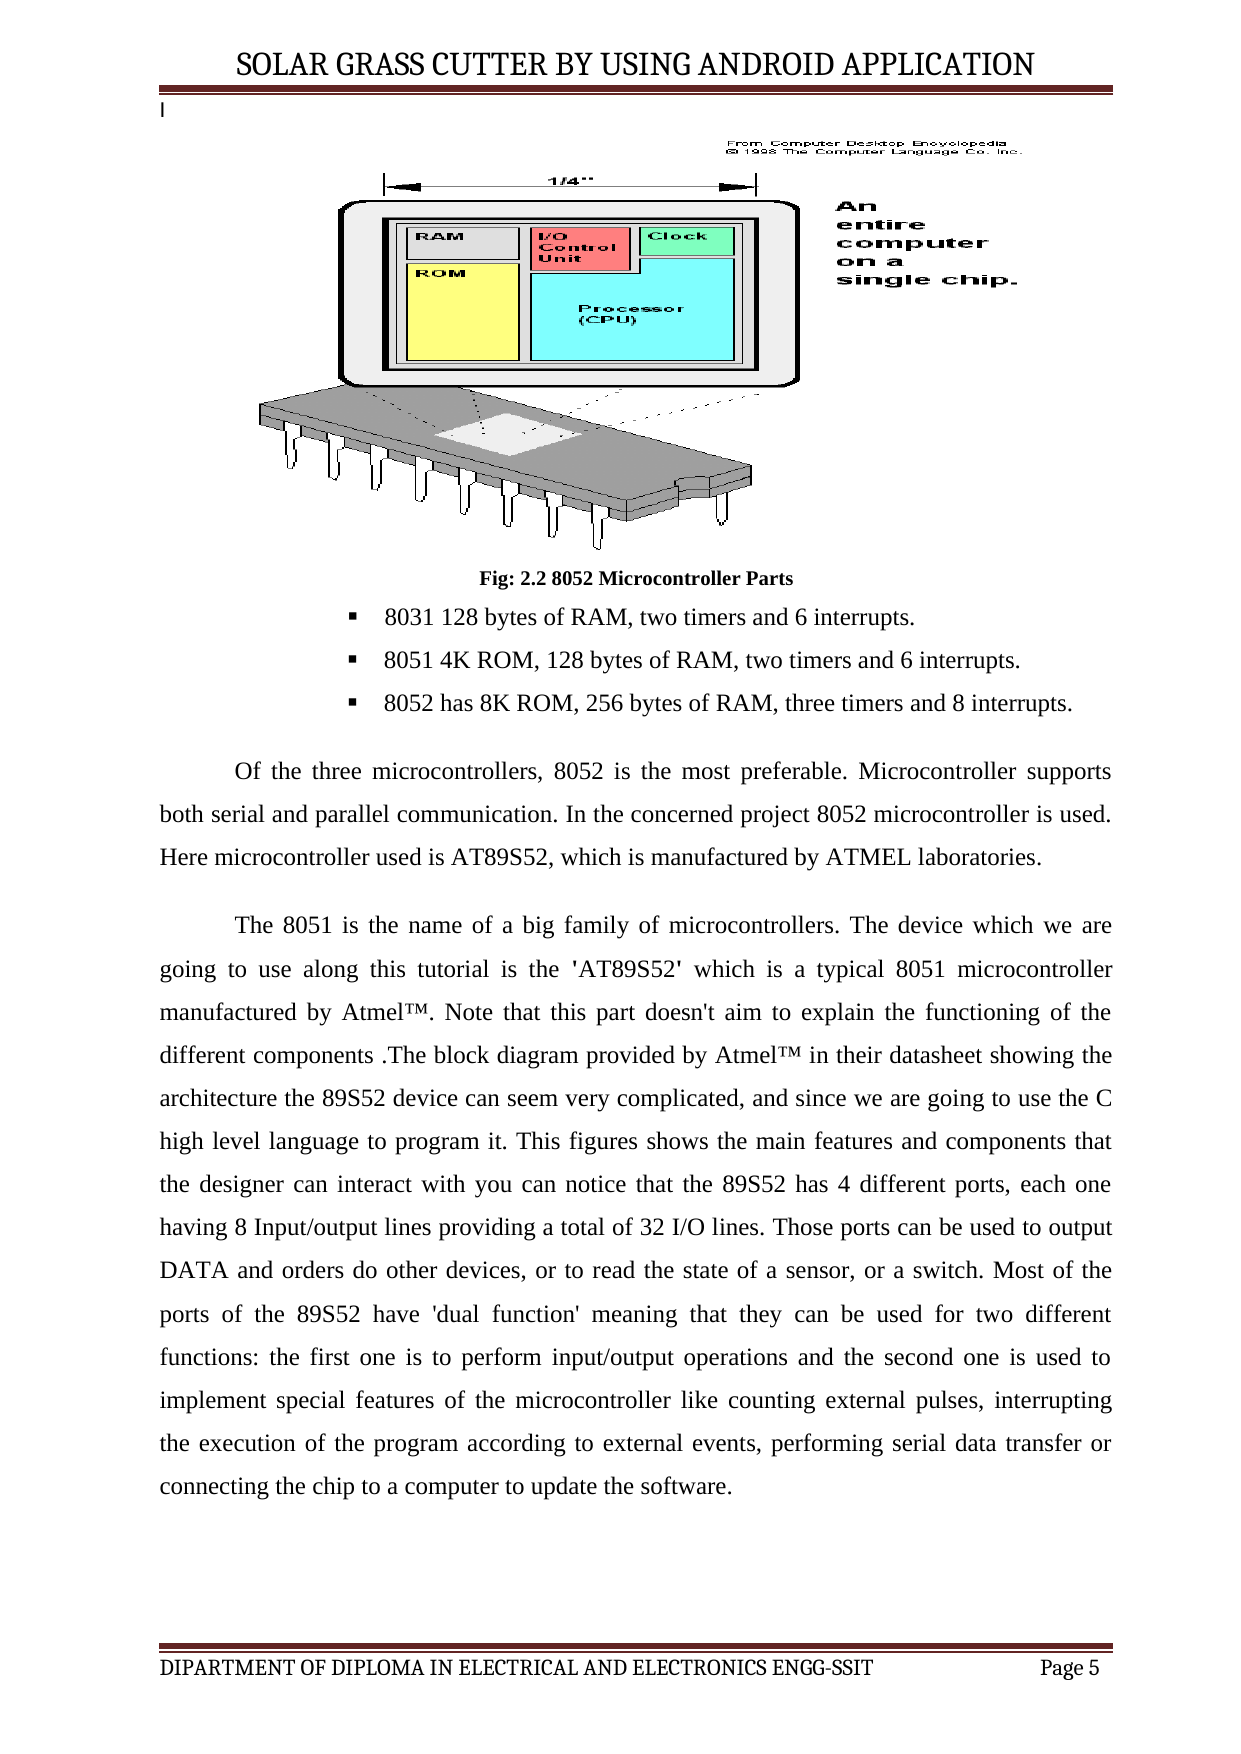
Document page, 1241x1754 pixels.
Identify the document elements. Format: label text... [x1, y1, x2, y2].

text Of the three microcontrollers, 8052 is the most preferable. Microcontroller supports both serial and parallel communication. In the concerned project 8052 microcontroller is used. Here microcontroller used is AT89S52, which is manufactured by ATMEL laboratories. [159, 756, 1113, 871]
text The 8051 is the name of a big family of microcontrollers. The device which we are going to use along this tutorial is the 'AT89S52' which is a typical 8051 microcontroller manufactured by Atmel™. Note that this part doesn't aim to explain the functioning of the different components .The block diagram provided by Atmel™ in their datasheet showing the architecture the 89S52 device can seem very complicated, and since we are going to use the C high level language to program it. This figures shows the main features and components that the designer can interact with you can notice that the 89S52 has 4 different ports, each one having 8 Input/output lines providing a total of 32 I/O lines. Those ports can be used to output DATA and orders do other devices, or to read the state of a sensor, or a switch. Most of the ports of the 89S52 have 'dual function' meaning that they can be used for two different functions: the first one is to perform input/output operations and the second one is used to implement special features of the microcontroller like counting external pulses, interrupting the execution of the program according to external events, performing serial data transfer or connecting the chip to a computer to update the software. [159, 911, 1113, 1500]
list 8031 128 bytes of RAM, two timers and 6 interrupts. [347, 602, 1113, 631]
picture [249, 139, 1023, 552]
text Fig: 2.2 8052 Microcontroller Parts [159, 566, 1113, 590]
list 8052 has 8K ROM, 256 bytes of RAM, three timers and 8 interrupts. [347, 688, 1113, 717]
list 8051 4K ROM, 128 bytes of RAM, two timers and 6 interrupts. [347, 645, 1113, 674]
